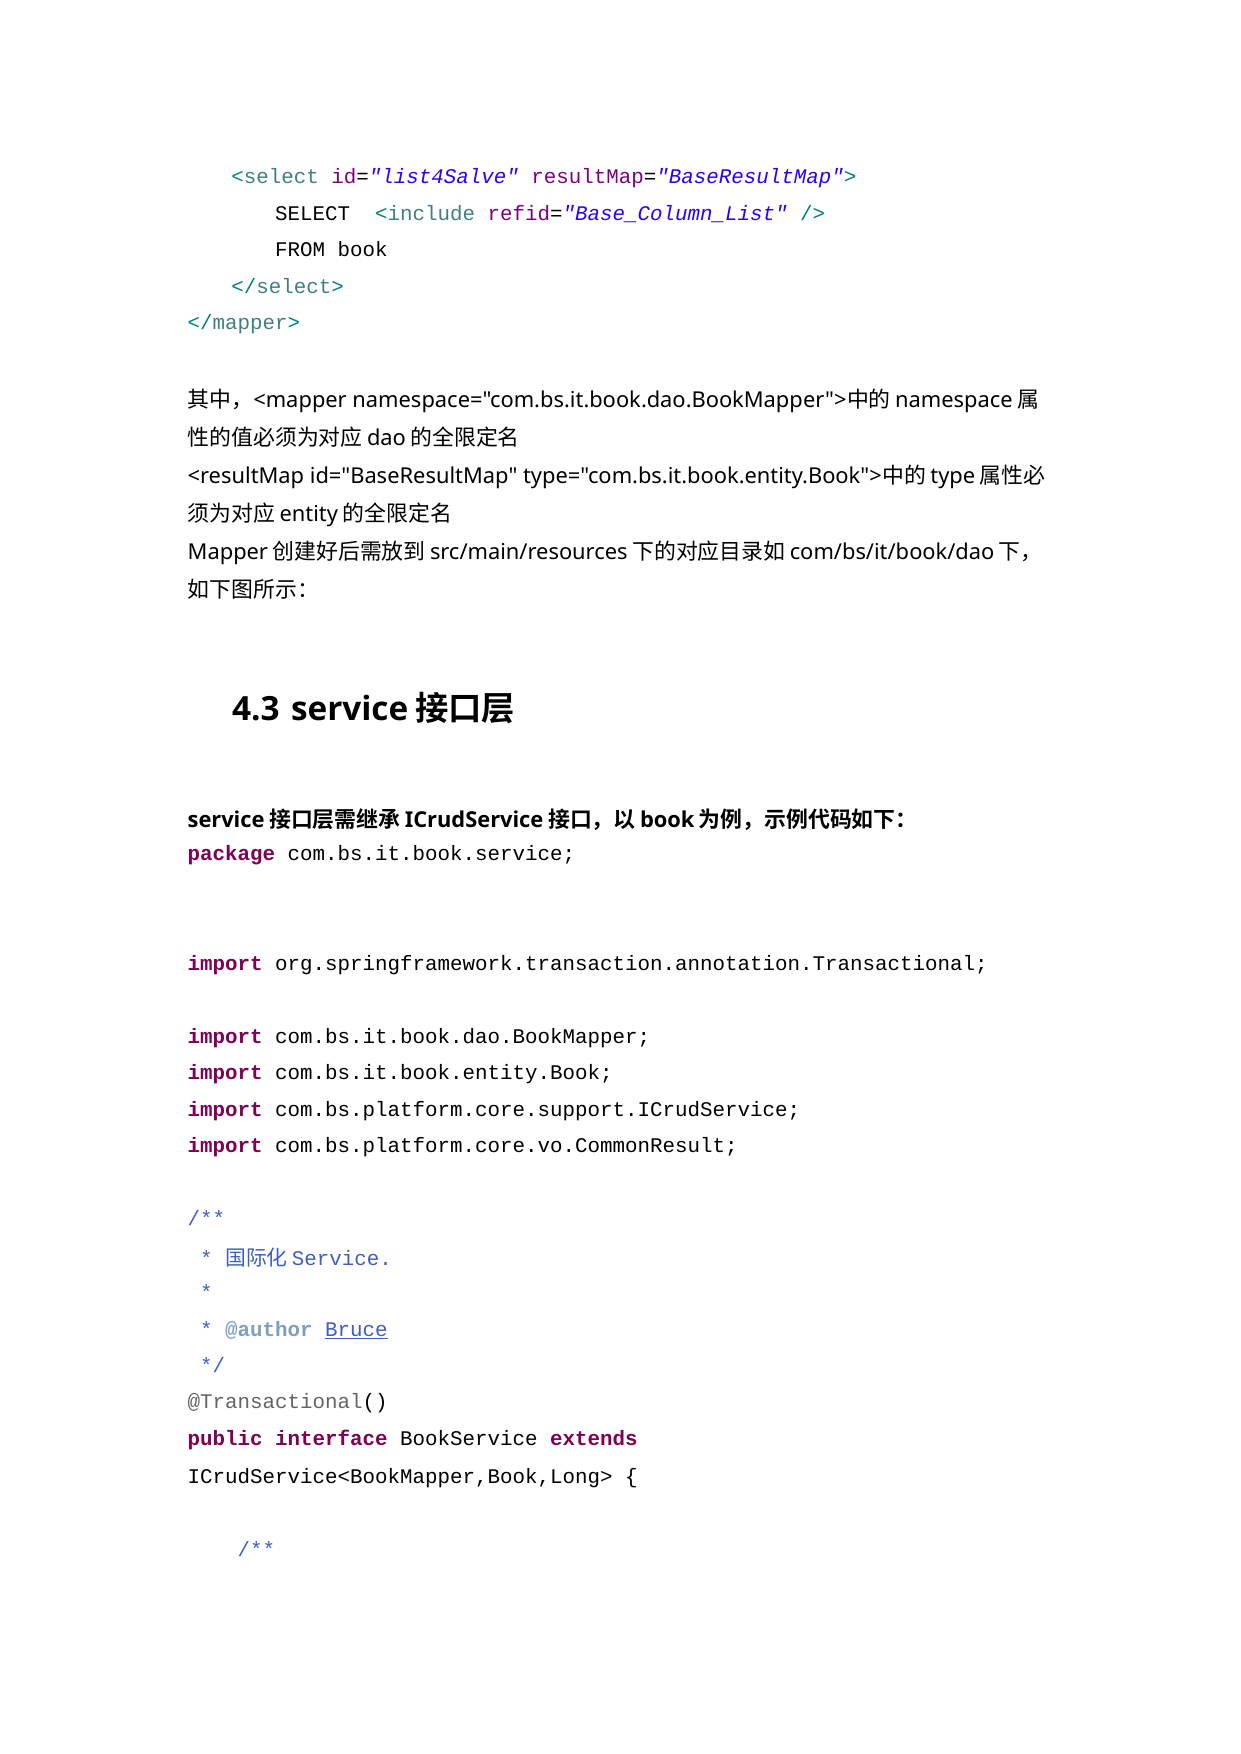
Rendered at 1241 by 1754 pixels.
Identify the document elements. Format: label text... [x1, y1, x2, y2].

text 其中，<mapper namespace="com.bs.it.book.dao.BookMapper">中的namespace属性的值必须为对应dao的全限定名 [187, 382, 1053, 452]
text import com.bs.platform.core.support.ICrudService; [187, 1094, 1053, 1127]
text * 国际化Service. [187, 1240, 1053, 1273]
text @Transactional() [187, 1387, 1053, 1419]
text SELECT <include refid="Base_Column_List" /> [187, 198, 1053, 231]
text * [187, 1278, 1053, 1310]
text import org.springframework.transaction.annotation.Transactional; [187, 948, 1053, 981]
text <resultMap id="BaseResultMap" type="com.bs.it.book.entity.Book">中的type属性必须为对应entity的全限定名 [187, 458, 1053, 528]
text service接口层需继承ICrudService接口，以book为例，示例代码如下： [187, 801, 1053, 834]
text public interface BookService extends ICrudService<BookMapper,Book,Long> { [187, 1423, 1053, 1494]
text </select> [187, 271, 1053, 304]
text </mapper> [187, 308, 1053, 340]
text * @author Bruce [187, 1314, 1053, 1347]
text /** [187, 1534, 1053, 1567]
text <select id="list4Salve" resultMap="BaseResultMap"> [187, 162, 1053, 194]
text package com.bs.it.book.service; [187, 839, 1053, 872]
text import com.bs.it.book.dao.BookMapper; [187, 1021, 1053, 1054]
text Mapper创建好后需放到src/main/resources下的对应目录如com/bs/it/book/dao下，如下图所示： [187, 533, 1053, 604]
text import com.bs.platform.core.vo.CommonResult; [187, 1131, 1053, 1163]
text import com.bs.it.book.entity.Book; [187, 1058, 1053, 1090]
text FROM book [187, 235, 1053, 267]
text */ [187, 1351, 1053, 1383]
subtitle service接口层 [232, 674, 1053, 739]
text /** [187, 1204, 1053, 1236]
